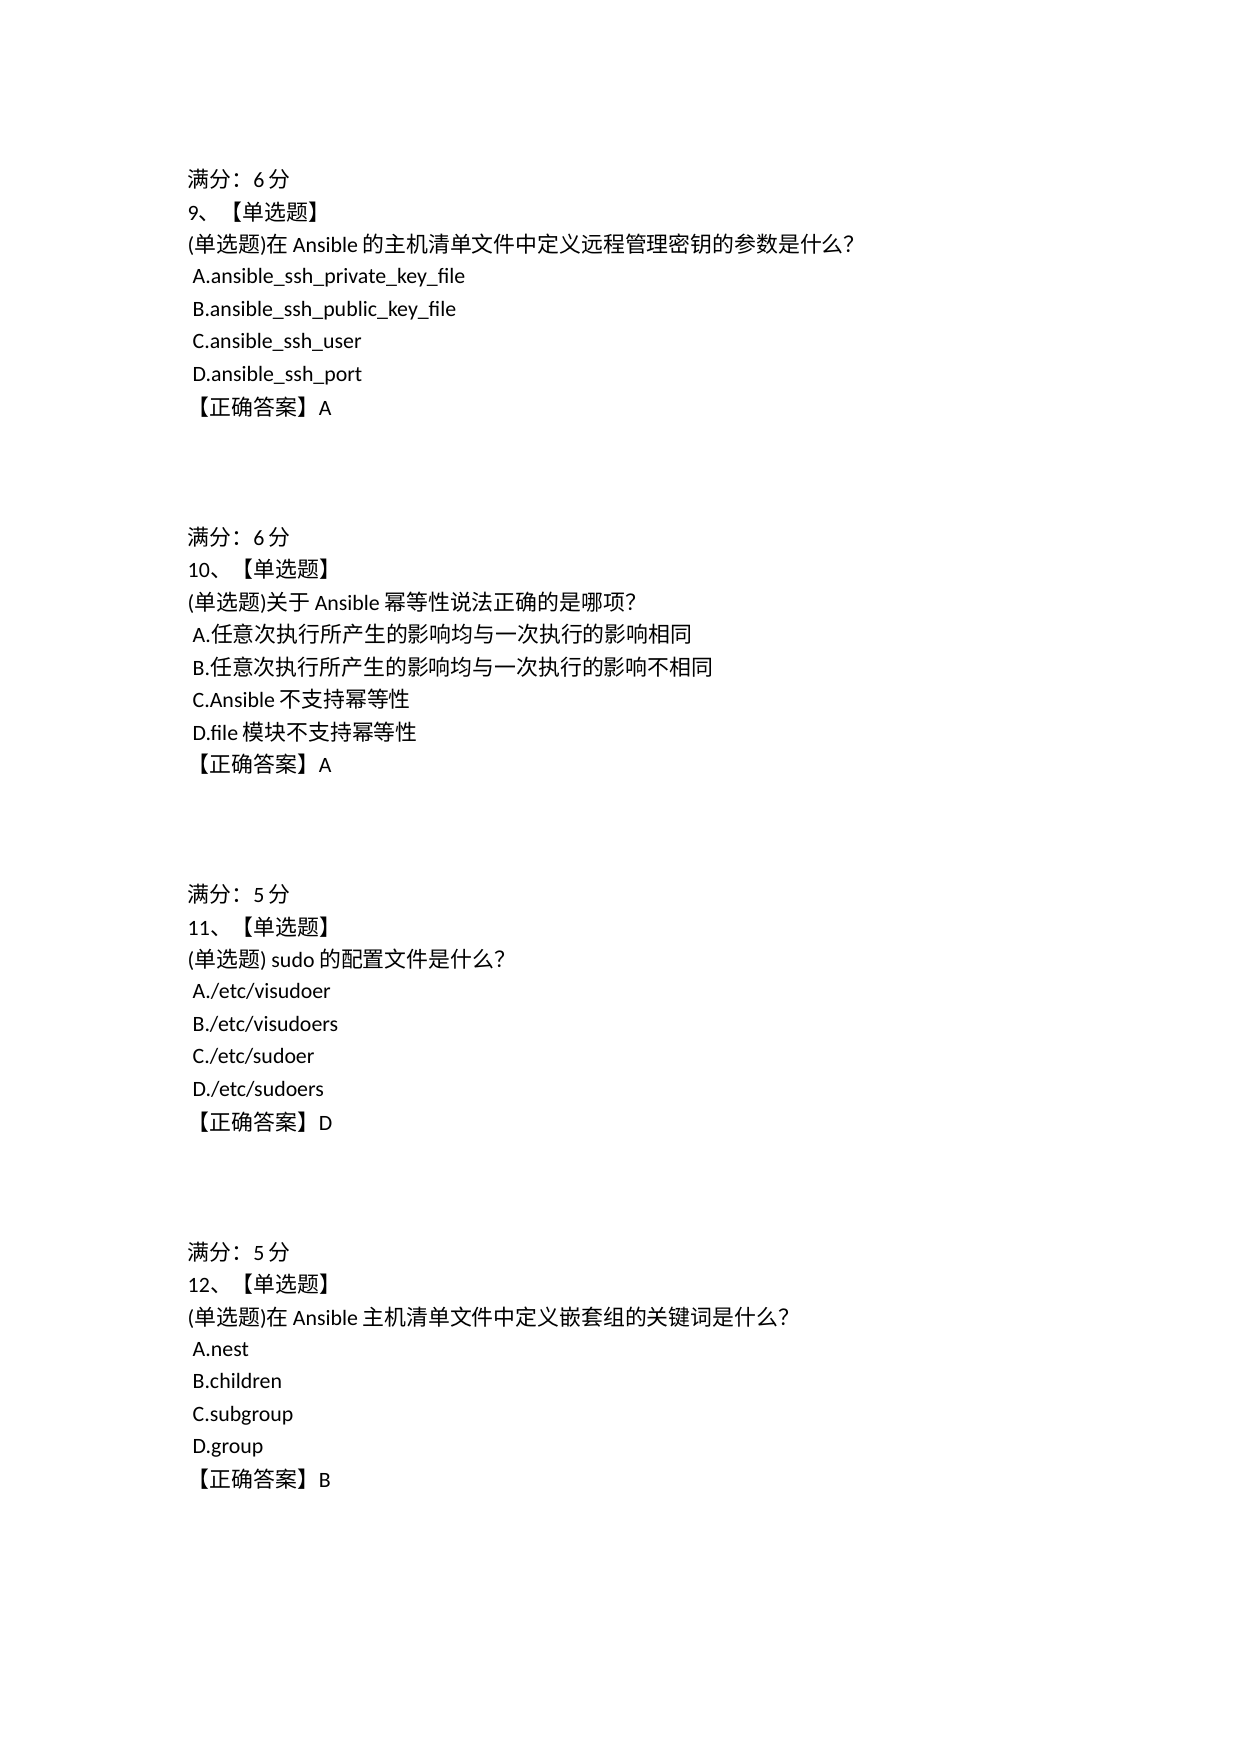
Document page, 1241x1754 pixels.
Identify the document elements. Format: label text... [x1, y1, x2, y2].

text 【正确答案】A [187, 389, 1053, 422]
text 【正确答案】A [187, 747, 1053, 779]
text B.ansible_ssh_public_key_file [187, 292, 1053, 324]
text (单选题) sudo的配置文件是什么？ [187, 942, 1053, 974]
text B.children [187, 1364, 1053, 1397]
text 12、【单选题】 [187, 1267, 1053, 1299]
text 满分：6分 [187, 519, 1053, 552]
text A./etc/visudoer [187, 974, 1053, 1007]
text D.ansible_ssh_port [187, 357, 1053, 389]
text D./etc/sudoers [187, 1072, 1053, 1104]
text C.Ansible不支持幂等性 [187, 682, 1053, 714]
text A.任意次执行所产生的影响均与一次执行的影响相同 [187, 617, 1053, 649]
text 满分：6分 [187, 162, 1053, 194]
text B.任意次执行所产生的影响均与一次执行的影响不相同 [187, 649, 1053, 682]
text (单选题)在Ansible的主机清单文件中定义远程管理密钥的参数是什么？ [187, 227, 1053, 259]
text 11、【单选题】 [187, 909, 1053, 942]
text 满分：5分 [187, 1234, 1053, 1267]
text 【正确答案】D [187, 1104, 1053, 1137]
text 【正确答案】B [187, 1462, 1053, 1494]
text C./etc/sudoer [187, 1039, 1053, 1072]
text (单选题)在Ansible主机清单文件中定义嵌套组的关键词是什么？ [187, 1299, 1053, 1332]
text C.ansible_ssh_user [187, 324, 1053, 357]
text 10、【单选题】 [187, 552, 1053, 584]
text B./etc/visudoers [187, 1007, 1053, 1039]
text A.ansible_ssh_private_key_file [187, 259, 1053, 292]
text C.subgroup [187, 1397, 1053, 1429]
text D.file模块不支持幂等性 [187, 714, 1053, 747]
text 9、【单选题】 [187, 194, 1053, 227]
text (单选题)关于Ansible幂等性说法正确的是哪项？ [187, 584, 1053, 617]
text A.nest [187, 1332, 1053, 1364]
text D.group [187, 1429, 1053, 1462]
text 满分：5分 [187, 877, 1053, 909]
